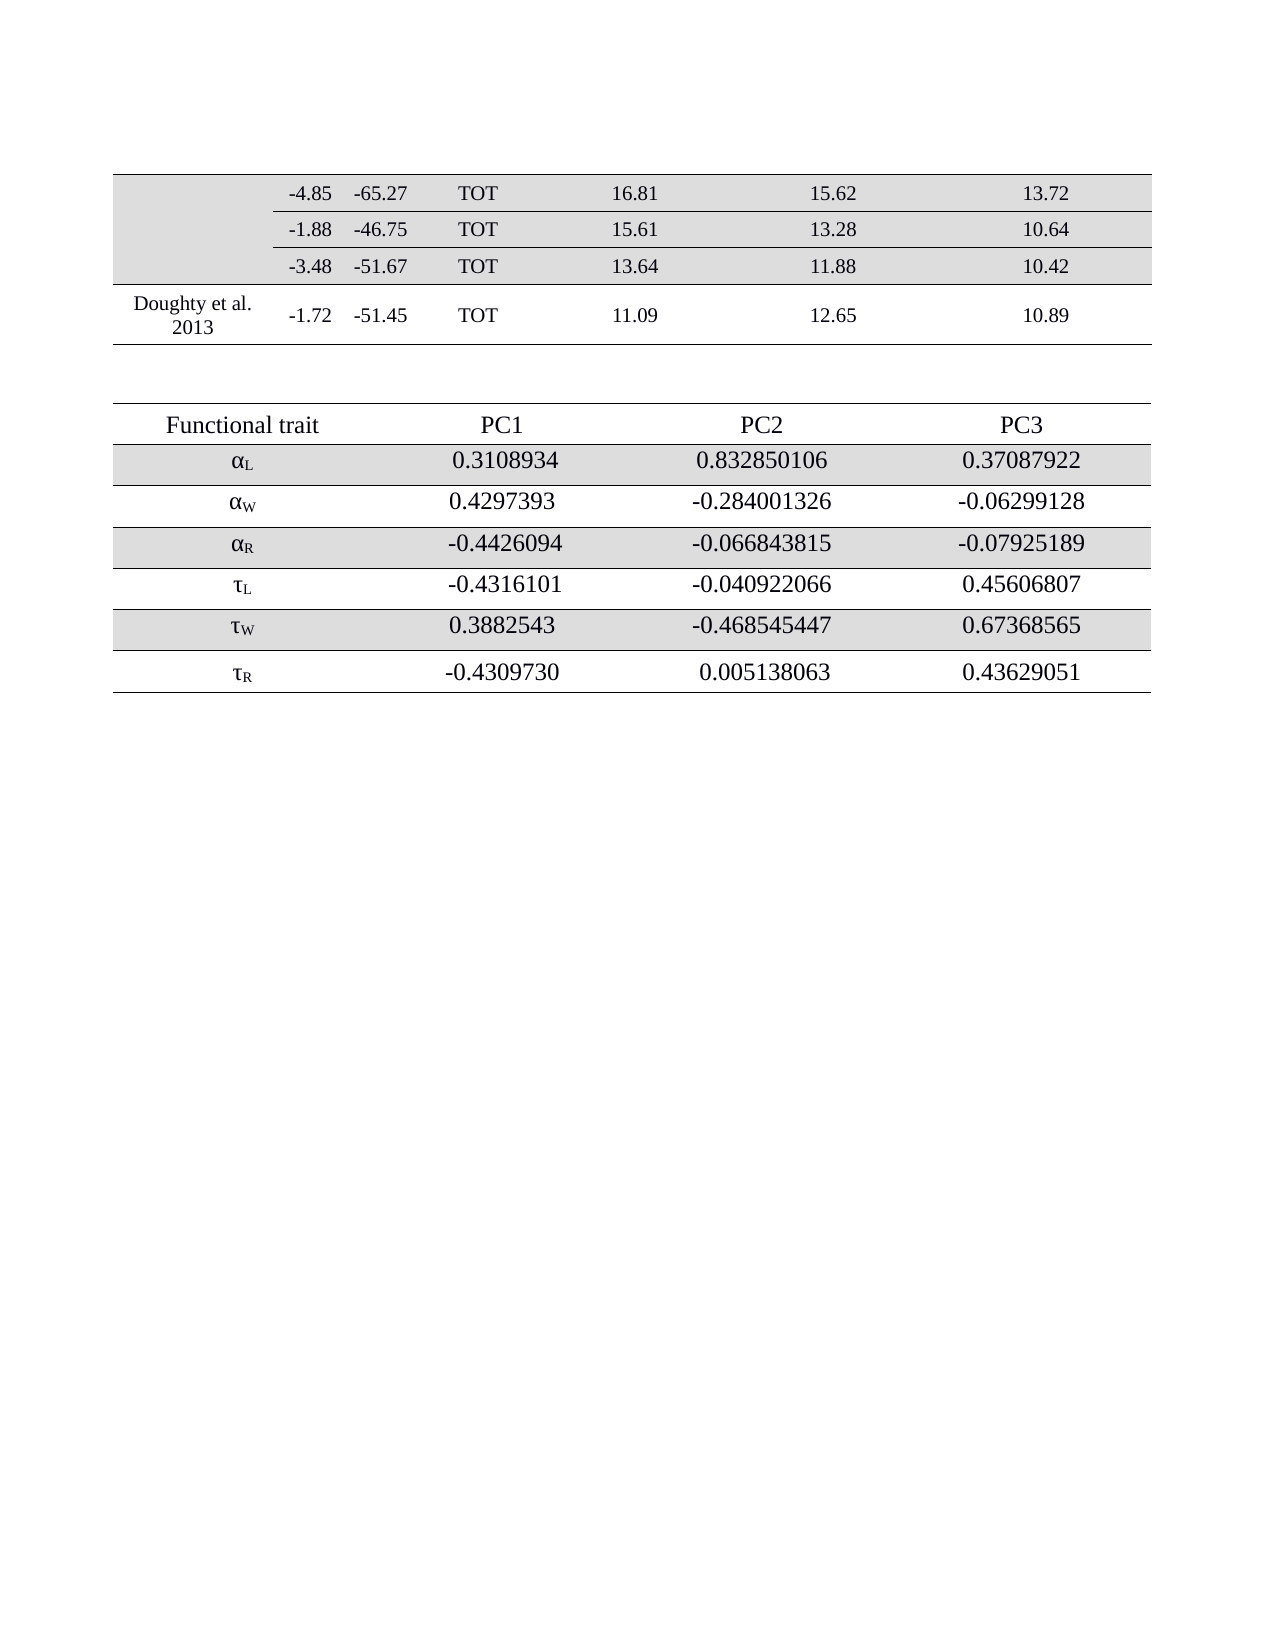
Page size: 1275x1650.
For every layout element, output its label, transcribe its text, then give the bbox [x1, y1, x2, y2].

table_cell 10.64 [939, 212, 1152, 247]
table_cell τR [113, 651, 372, 692]
table_cell 0.005138063 [632, 651, 891, 692]
table_header PC1 [372, 404, 632, 444]
table_cell -0.4309730 [372, 651, 632, 692]
table_cell -0.066843815 [632, 528, 891, 568]
table_cell -4.85 [273, 175, 348, 211]
table_cell 10.42 [939, 248, 1152, 284]
table_cell 0.832850106 [632, 445, 891, 485]
table_cell -0.468545447 [632, 610, 891, 650]
table_cell αL [113, 445, 372, 485]
table_cell 16.81 [543, 175, 727, 211]
table_cell 0.43629051 [891, 651, 1151, 692]
table_cell αW [113, 486, 372, 527]
table_cell αR [113, 528, 372, 568]
table_cell 11.88 [727, 248, 939, 284]
table_cell -1.88 [273, 212, 348, 247]
table_cell -0.06299128 [891, 486, 1151, 527]
table_cell 0.3108934 [372, 445, 632, 485]
table_cell 10.89 [939, 285, 1152, 344]
table_cell τL [113, 569, 372, 609]
table_cell 0.37087922 [891, 445, 1151, 485]
table_cell τW [113, 610, 372, 650]
table_cell 11.09 [543, 285, 727, 344]
table_cell -0.4316101 [372, 569, 632, 609]
table_cell 13.64 [543, 248, 727, 284]
table_cell 13.28 [727, 212, 939, 247]
table_cell TOT [413, 212, 543, 247]
table_cell 12.65 [727, 285, 939, 344]
table_cell 0.4297393 [372, 486, 632, 527]
table_cell -3.48 [273, 248, 348, 284]
table_cell -0.284001326 [632, 486, 891, 527]
table_cell -0.4426094 [372, 528, 632, 568]
table_cell 0.45606807 [891, 569, 1151, 609]
table_cell -46.75 [348, 212, 413, 247]
table_cell -0.07925189 [891, 528, 1151, 568]
table_cell TOT [413, 175, 543, 211]
table_cell TOT [413, 248, 543, 284]
table_header Functional trait [113, 404, 372, 444]
table_cell 0.3882543 [372, 610, 632, 650]
table_cell TOT [413, 285, 543, 344]
table_cell 15.61 [543, 212, 727, 247]
table_cell -51.45 [348, 285, 413, 344]
table_cell -51.67 [348, 248, 413, 284]
table_cell -1.72 [273, 285, 348, 344]
table_cell 13.72 [939, 175, 1152, 211]
table_cell 15.62 [727, 175, 939, 211]
table_cell Doughty et al. 2013 [113, 285, 273, 344]
table_header PC3 [891, 404, 1151, 444]
table_cell -0.040922066 [632, 569, 891, 609]
table_cell -65.27 [348, 175, 413, 211]
table_cell 0.67368565 [891, 610, 1151, 650]
table_header PC2 [632, 404, 891, 444]
